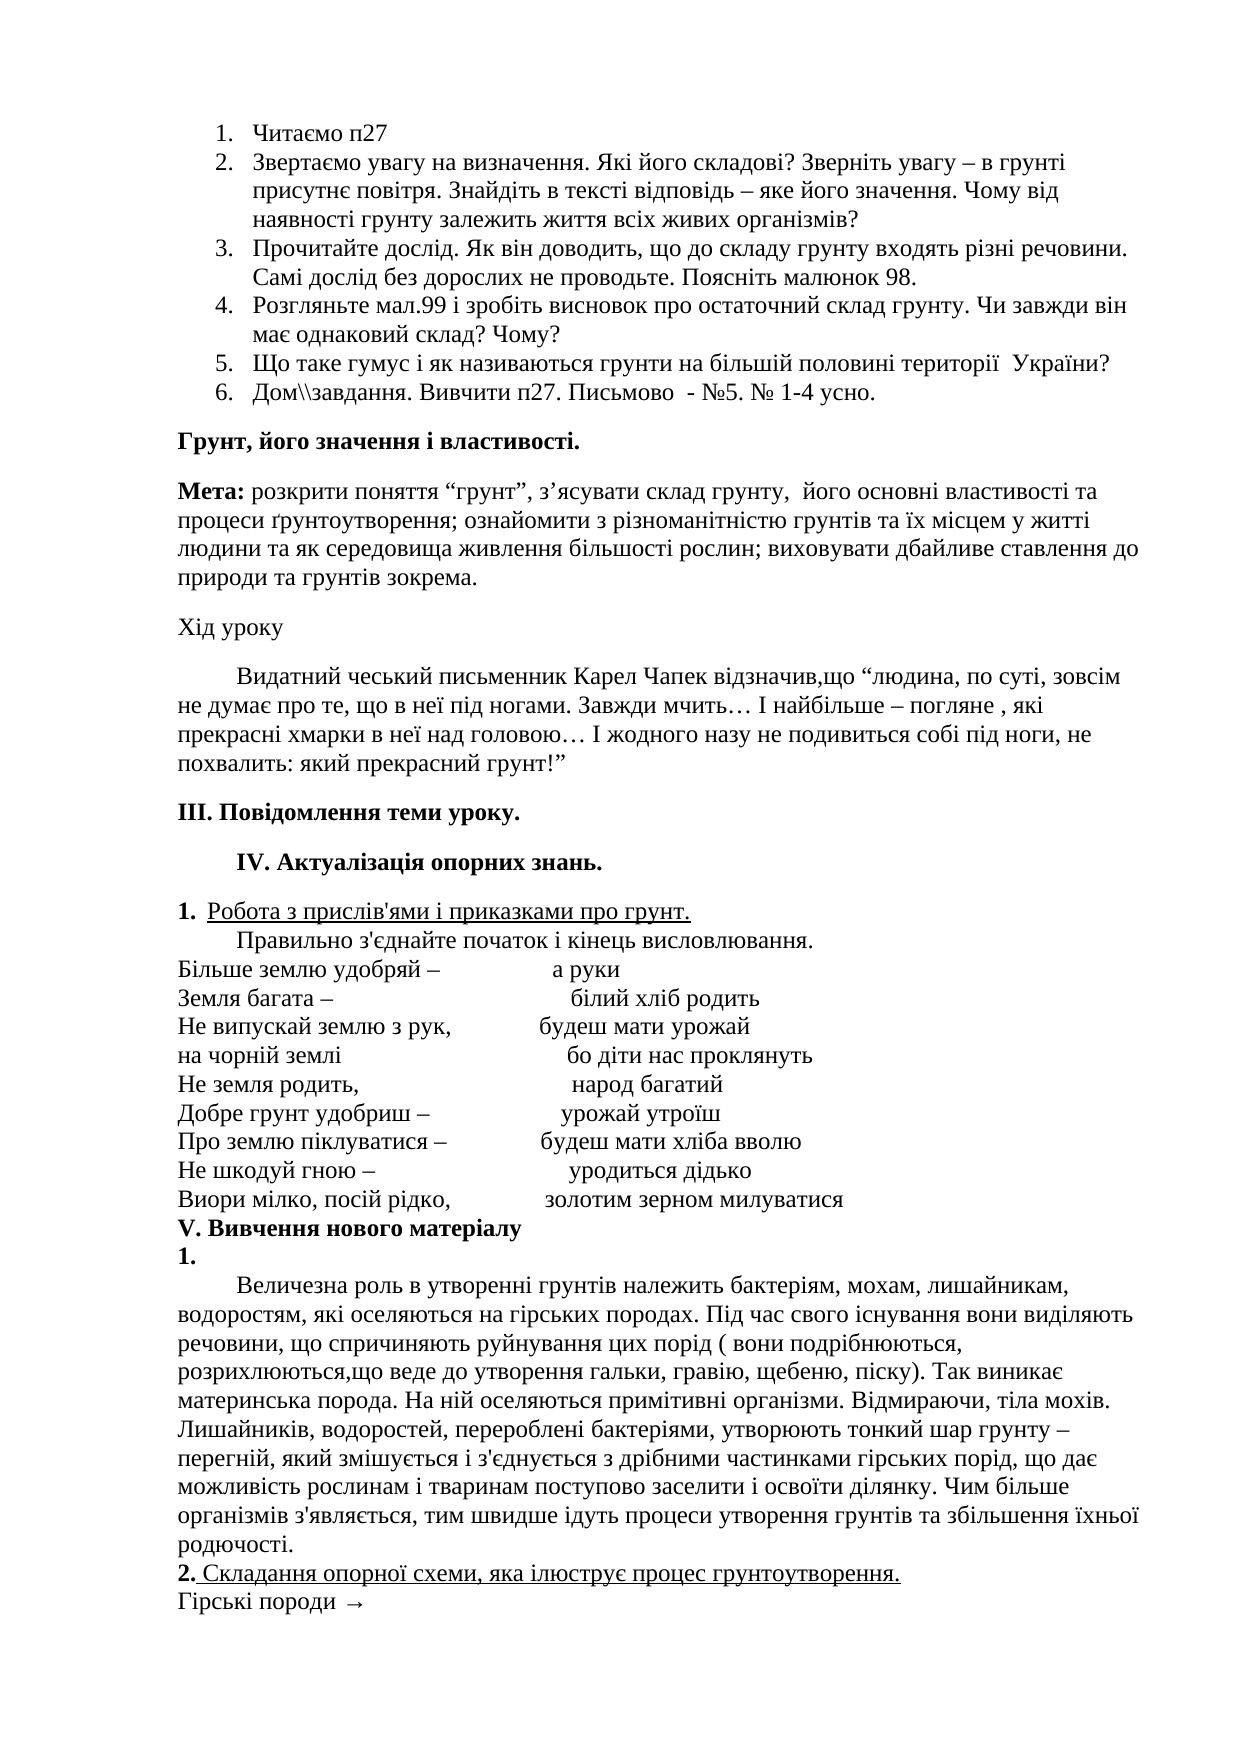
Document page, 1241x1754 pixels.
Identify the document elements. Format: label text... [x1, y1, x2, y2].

list Гірські породи → [177, 1586, 1152, 1615]
list Що таке гумус і як називаються грунти на більшій половині території України? [215, 348, 1152, 377]
list Розгляньте мал.99 і зробіть висновок про остаточний склад грунту. Чи завжди він має однаковий склад? Чому? [215, 291, 1152, 348]
list Земля багата – білий хліб родить [177, 983, 1152, 1011]
list Величезна роль в утворенні грунтів належить бактеріям, мохам, лишайникам, водоростям, які оселяються на гірських породах. Під час свого існування вони виділяють речовини, що спричиняють руйнування цих порід ( вони подрібнюються, розрихлюються,що веде до утворення гальки, гравію, щебеню, піску). Так виникає материнська порода. На ній оселяються примітивні організми. Відмираючи, тіла мохів. Лишайників, водоростей, перероблені бактеріями, утворюють тонкий шар грунту – перегній, який змішується і з'єднується з дрібними частинками гірських порід, що дає можливість рослинам і тваринам поступово заселити і освоїти ділянку. Чим більше організмів з'являється, тим швидше ідуть процеси утворення грунтів та збільшення їхньої родючості. [177, 1270, 1152, 1558]
list Правильно з'єднайте початок і кінець висловлювання. [236, 925, 1152, 954]
text Видатний чеський письменник Карел Чапек відзначив,що “людина, по суті, зовсім не думає про те, що в неї під ногами. Завжди мчить… І найбільше – погляне , які прекрасні хмарки в неї над головою… І жодного назу не подивиться собі під ноги, не похвалить: який прекрасний грунт!” [177, 661, 1152, 776]
list Про землю піклуватися – будеш мати хліба вволю [177, 1126, 1152, 1155]
list Більше землю удобряй – а руки [177, 954, 1152, 983]
list Добре грунт удобриш – урожай утроїш [177, 1098, 1152, 1126]
list Виори мілко, посій рідко, золотим зерном милуватися [177, 1184, 1152, 1213]
text ІІІ. Повідомлення теми уроку. [177, 797, 1152, 826]
text Хід уроку [177, 612, 1152, 641]
list Прочитайте дослід. Як він доводить, що до складу грунту входять різні речовини. Самі дослід без дорослих не проводьте. Поясніть малюнок 98. [215, 233, 1152, 291]
text Грунт, його значення і властивості. [177, 426, 1152, 455]
list Звертаємо увагу на визначення. Які його складові? Зверніть увагу – в грунті присутнє повітря. Знайдіть в тексті відповідь – яке його значення. Чому від наявності грунту залежить життя всіх живих організмів? [215, 147, 1152, 233]
list 1. [177, 1241, 1152, 1270]
list V. Вивчення нового матеріалу [177, 1213, 1152, 1241]
text ІV. Актуалізація опорних знань. [177, 847, 1152, 876]
list Не земля родить, народ багатий [177, 1069, 1152, 1098]
list Не випускай землю з рук, будеш мати урожай на чорній землі бо діти нас проклянуть [177, 1011, 1152, 1069]
text Мета: розкрити поняття “грунт”, з’ясувати склад грунту, його основні властивості та процеси ґрунтоутворення; ознайомити з різноманітністю грунтів та їх місцем у житті людини та як середовища живлення більшості рослин; виховувати дбайливе ставлення до природи та грунтів зокрема. [177, 476, 1152, 591]
list Дом\\завдання. Вивчити п27. Письмово - №5. № 1-4 усно. [215, 377, 1152, 406]
list Робота з прислів'ями і приказками про грунт. [177, 896, 1152, 925]
list Не шкодуй гною – уродиться дідько [177, 1155, 1152, 1184]
list 2. Складання опорної схеми, яка ілюструє процес грунтоутворення. [177, 1558, 1152, 1586]
list Читаємо п27 [215, 118, 1152, 147]
